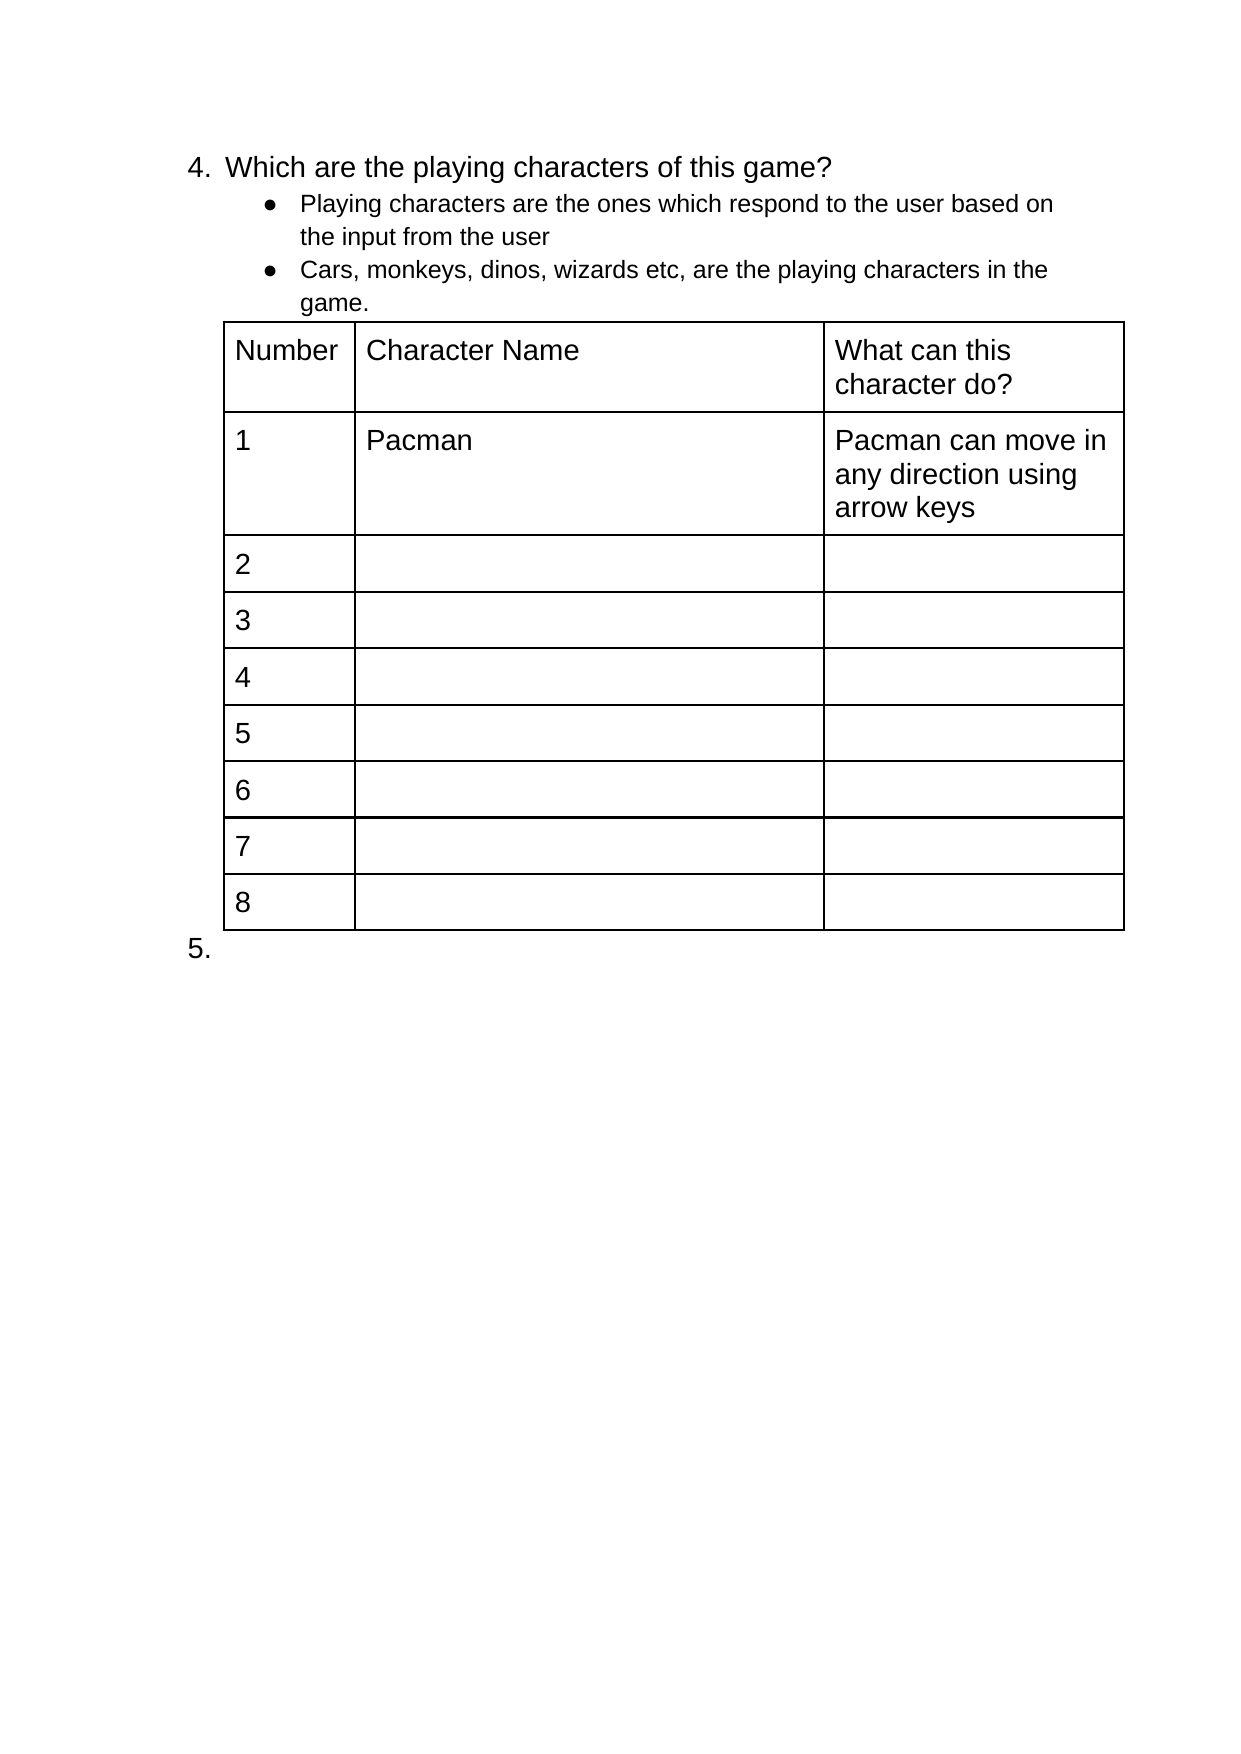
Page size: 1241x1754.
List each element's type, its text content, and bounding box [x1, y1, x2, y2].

table_header Number [225, 323, 354, 411]
table_cell 7 [225, 819, 354, 873]
list Cars, monkeys, dinos, wizards etc, are the playing characters in the game. [262, 254, 1090, 316]
table_cell [825, 706, 1123, 760]
table_cell [356, 649, 823, 703]
table_cell [825, 536, 1123, 591]
table_header Character Name [356, 323, 823, 411]
list Which are the playing characters of this game? [187, 150, 1090, 183]
table_cell 8 [225, 875, 354, 929]
table_cell 2 [225, 536, 354, 591]
table_cell 3 [225, 593, 354, 647]
table_cell [825, 649, 1123, 703]
table_cell [356, 593, 823, 647]
table_cell [356, 762, 823, 816]
table_cell 5 [225, 706, 354, 760]
table_cell Pacman can move in any direction using arrow keys [825, 413, 1123, 534]
table_cell 4 [225, 649, 354, 703]
table_cell [356, 819, 823, 873]
table_cell [356, 875, 823, 929]
table_cell [825, 593, 1123, 647]
table_cell [356, 706, 823, 760]
table_cell [825, 762, 1123, 816]
table_cell Pacman [356, 413, 823, 534]
table_cell 6 [225, 762, 354, 816]
table_cell [825, 819, 1123, 873]
table_header What can this character do? [825, 323, 1123, 411]
table_cell 1 [225, 413, 354, 534]
table_cell [825, 875, 1123, 929]
list Playing characters are the ones which respond to the user based on the input from the user [262, 188, 1090, 250]
table_cell [356, 536, 823, 591]
